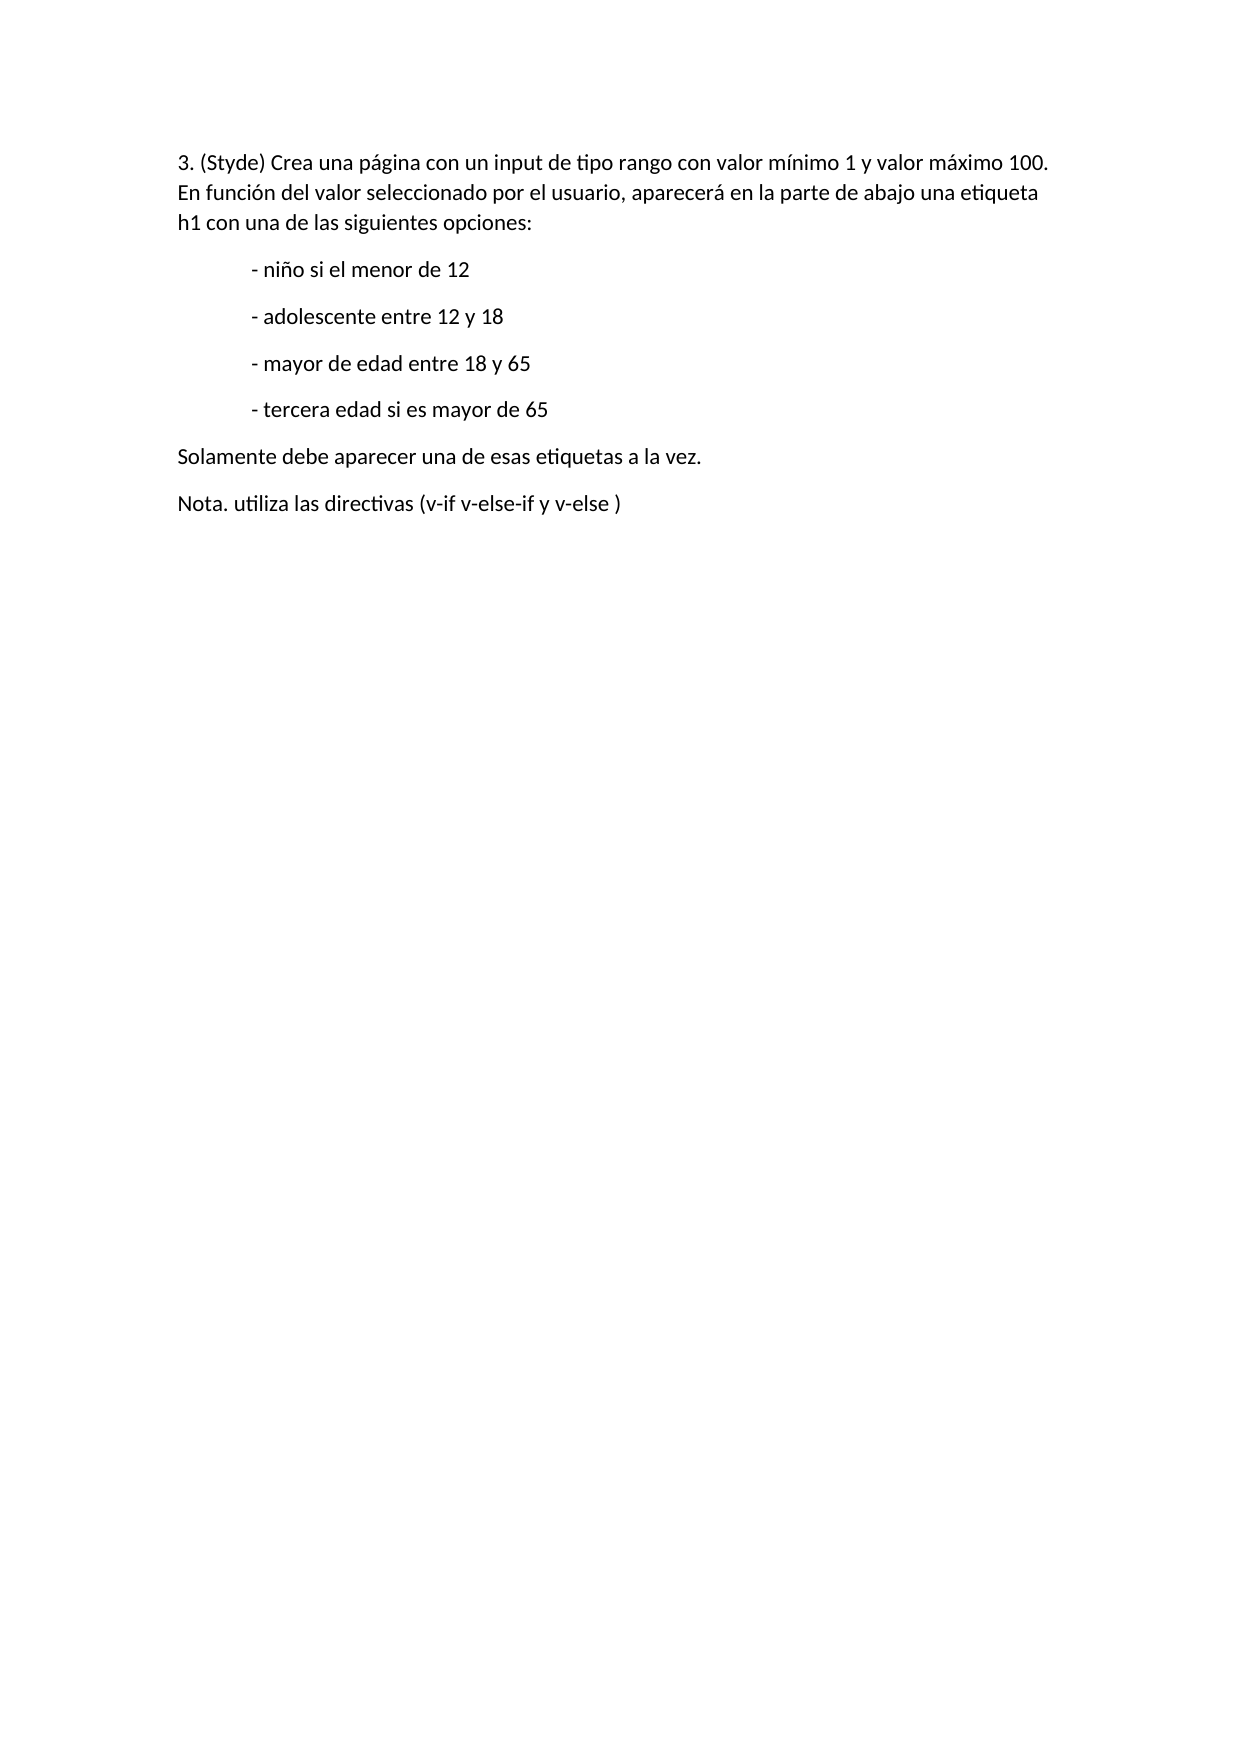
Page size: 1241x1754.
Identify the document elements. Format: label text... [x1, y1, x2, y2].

text Nota. utiliza las directivas (v-if v-else-if y v-else ) [177, 489, 1063, 517]
text - niño si el menor de 12 [177, 255, 1063, 283]
text - mayor de edad entre 18 y 65 [177, 349, 1063, 377]
text 3. (Styde) Crea una página con un input de tipo rango con valor mínimo 1 y valor máximo 100. En función del valor seleccionado por el usuario, aparecerá en la parte de abajo una etiqueta h1 con una de las siguientes opciones: [177, 148, 1063, 236]
text - tercera edad si es mayor de 65 [177, 396, 1063, 423]
text - adolescente entre 12 y 18 [177, 302, 1063, 330]
text Solamente debe aparecer una de esas etiquetas a la vez. [177, 442, 1063, 470]
